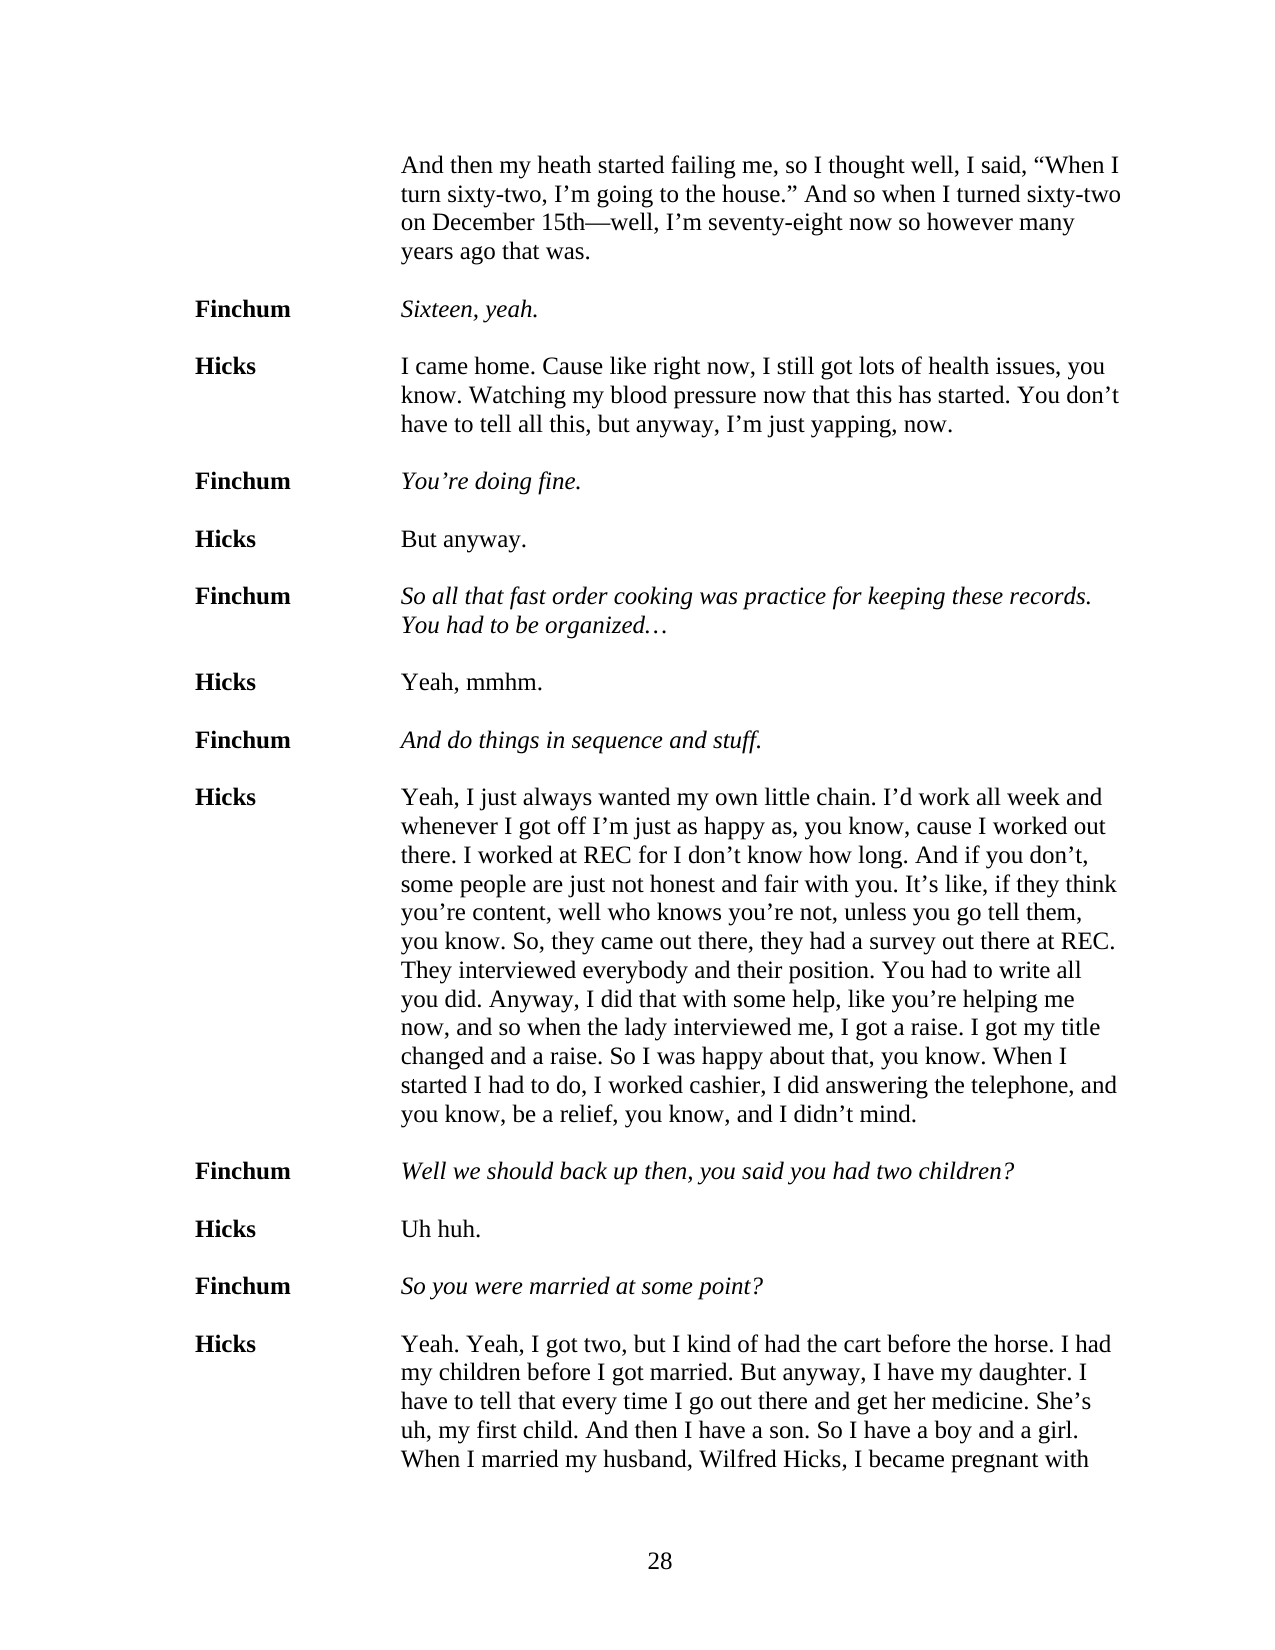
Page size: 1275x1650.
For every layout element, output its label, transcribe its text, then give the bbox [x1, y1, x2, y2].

text Finchum And do things in sequence and stuff. [195, 725, 1125, 754]
text Finchum So all that fast order cooking was practice for keeping these records. You had to be organized… [195, 581, 1125, 639]
text Finchum Sixteen, yeah. [195, 294, 1125, 322]
text Hicks I came home. Cause like right now, I still got lots of health issues, you know. Watching my blood pressure now that this has started. You don’t have to tell all this, but anyway, I’m just yapping, now. [195, 351, 1125, 437]
text Finchum So you were married at some point? [195, 1271, 1125, 1300]
text And then my heath started failing me, so I thought well, I said, “When I turn sixty-two, I’m going to the house.” And so when I turned sixty-two on December 15th—well, I’m seventy-eight now so however many years ago that was. [401, 150, 1125, 265]
text Finchum You’re doing fine. [195, 466, 1125, 495]
text Hicks But anyway. [195, 524, 1125, 552]
text Hicks Uh huh. [195, 1214, 1125, 1242]
text Hicks Yeah, I just always wanted my own little chain. I’d work all week and whenever I got off I’m just as happy as, you know, cause I worked out there. I worked at REC for I don’t know how long. And if you don’t, some people are just not honest and fair with you. It’s like, if they think you’re content, well who knows you’re not, unless you go tell them, you know. So, they came out there, they had a survey out there at REC. They interviewed everybody and their position. You had to write all you did. Anyway, I did that with some help, like you’re helping me now, and so when the lady interviewed me, I got a raise. I got my title changed and a raise. So I was happy about that, you know. When I started I had to do, I worked cashier, I did answering the telephone, and you know, be a relief, you know, and I didn’t mind. [195, 782, 1125, 1127]
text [195, 1329, 1125, 1472]
text Finchum Well we should back up then, you said you had two children? [195, 1156, 1125, 1185]
text Hicks Yeah, mmhm. [195, 667, 1125, 696]
